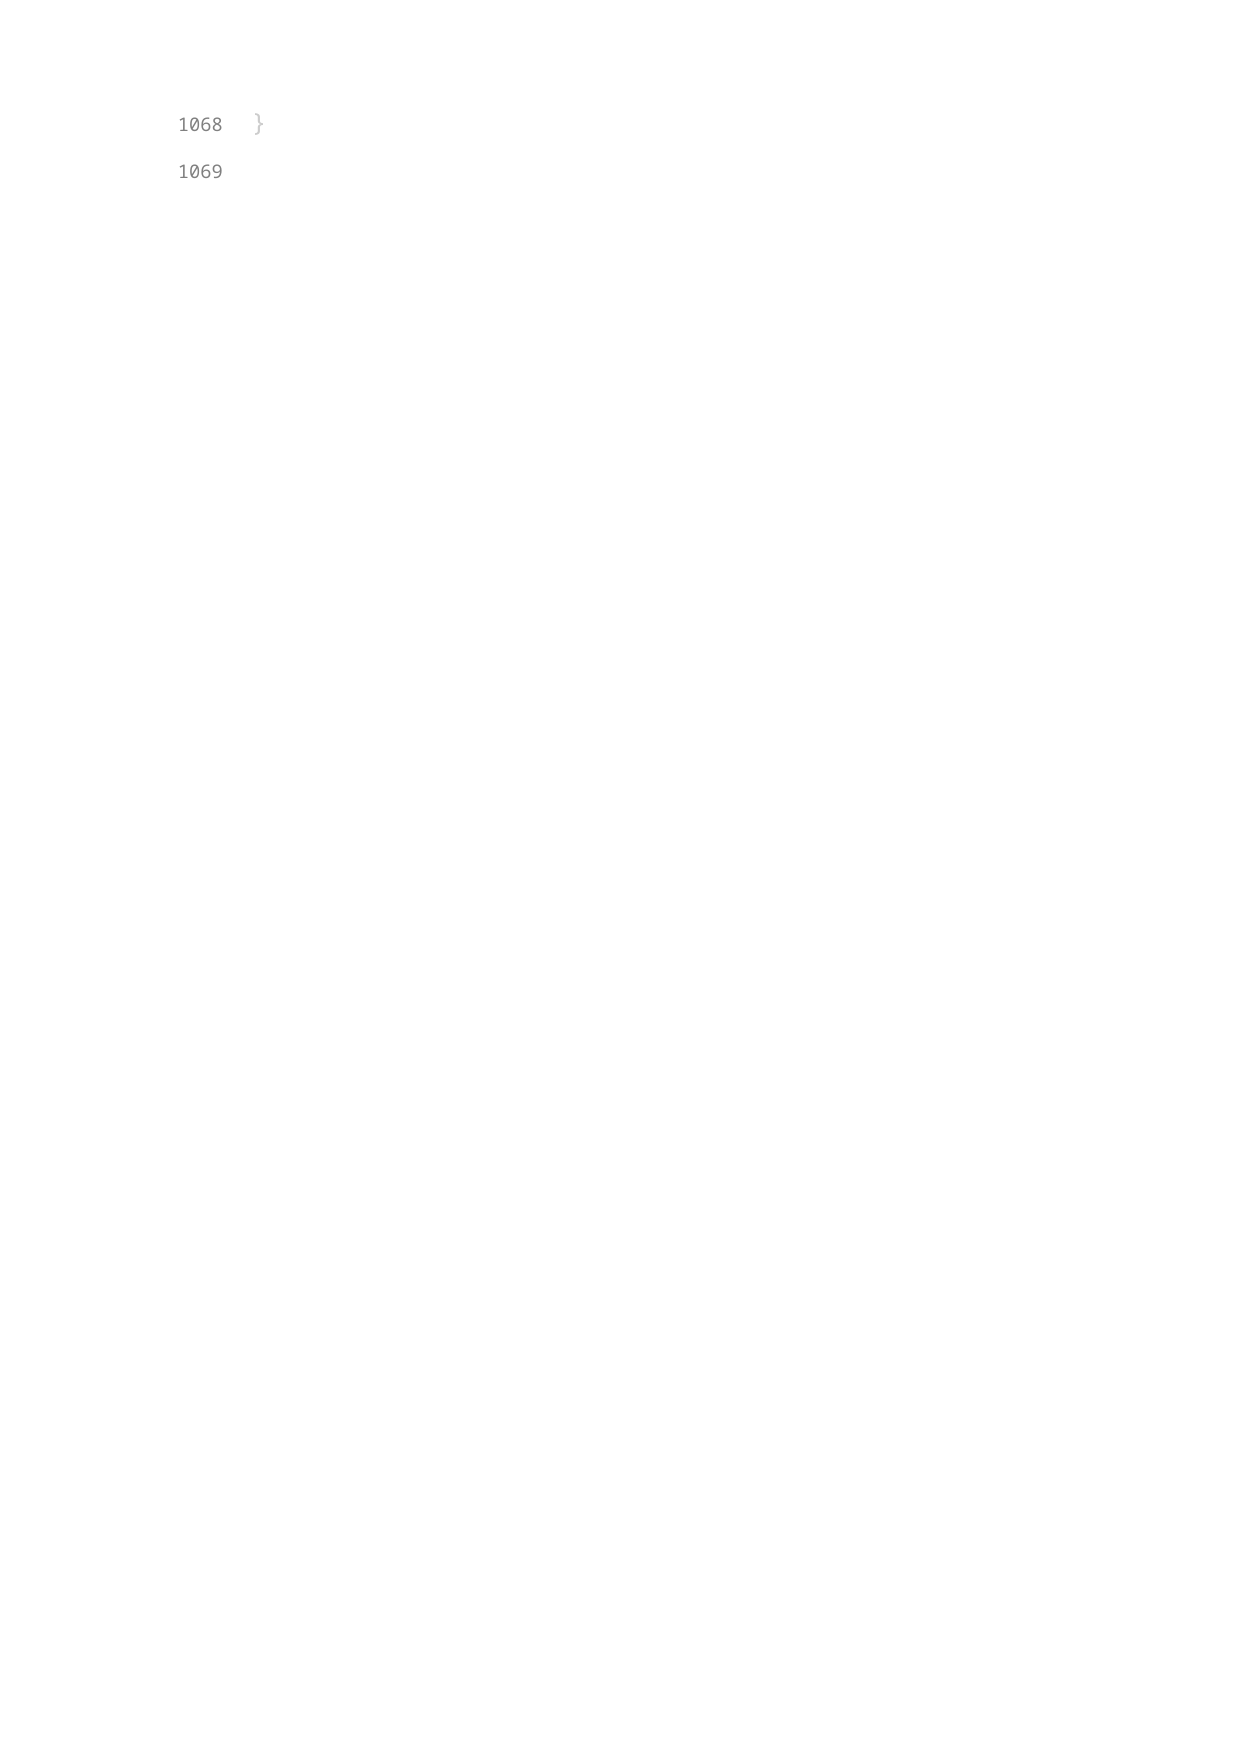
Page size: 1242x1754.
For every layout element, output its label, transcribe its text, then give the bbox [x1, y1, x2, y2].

text 1069 [178, 158, 1135, 184]
text 1068 } [178, 104, 1135, 138]
